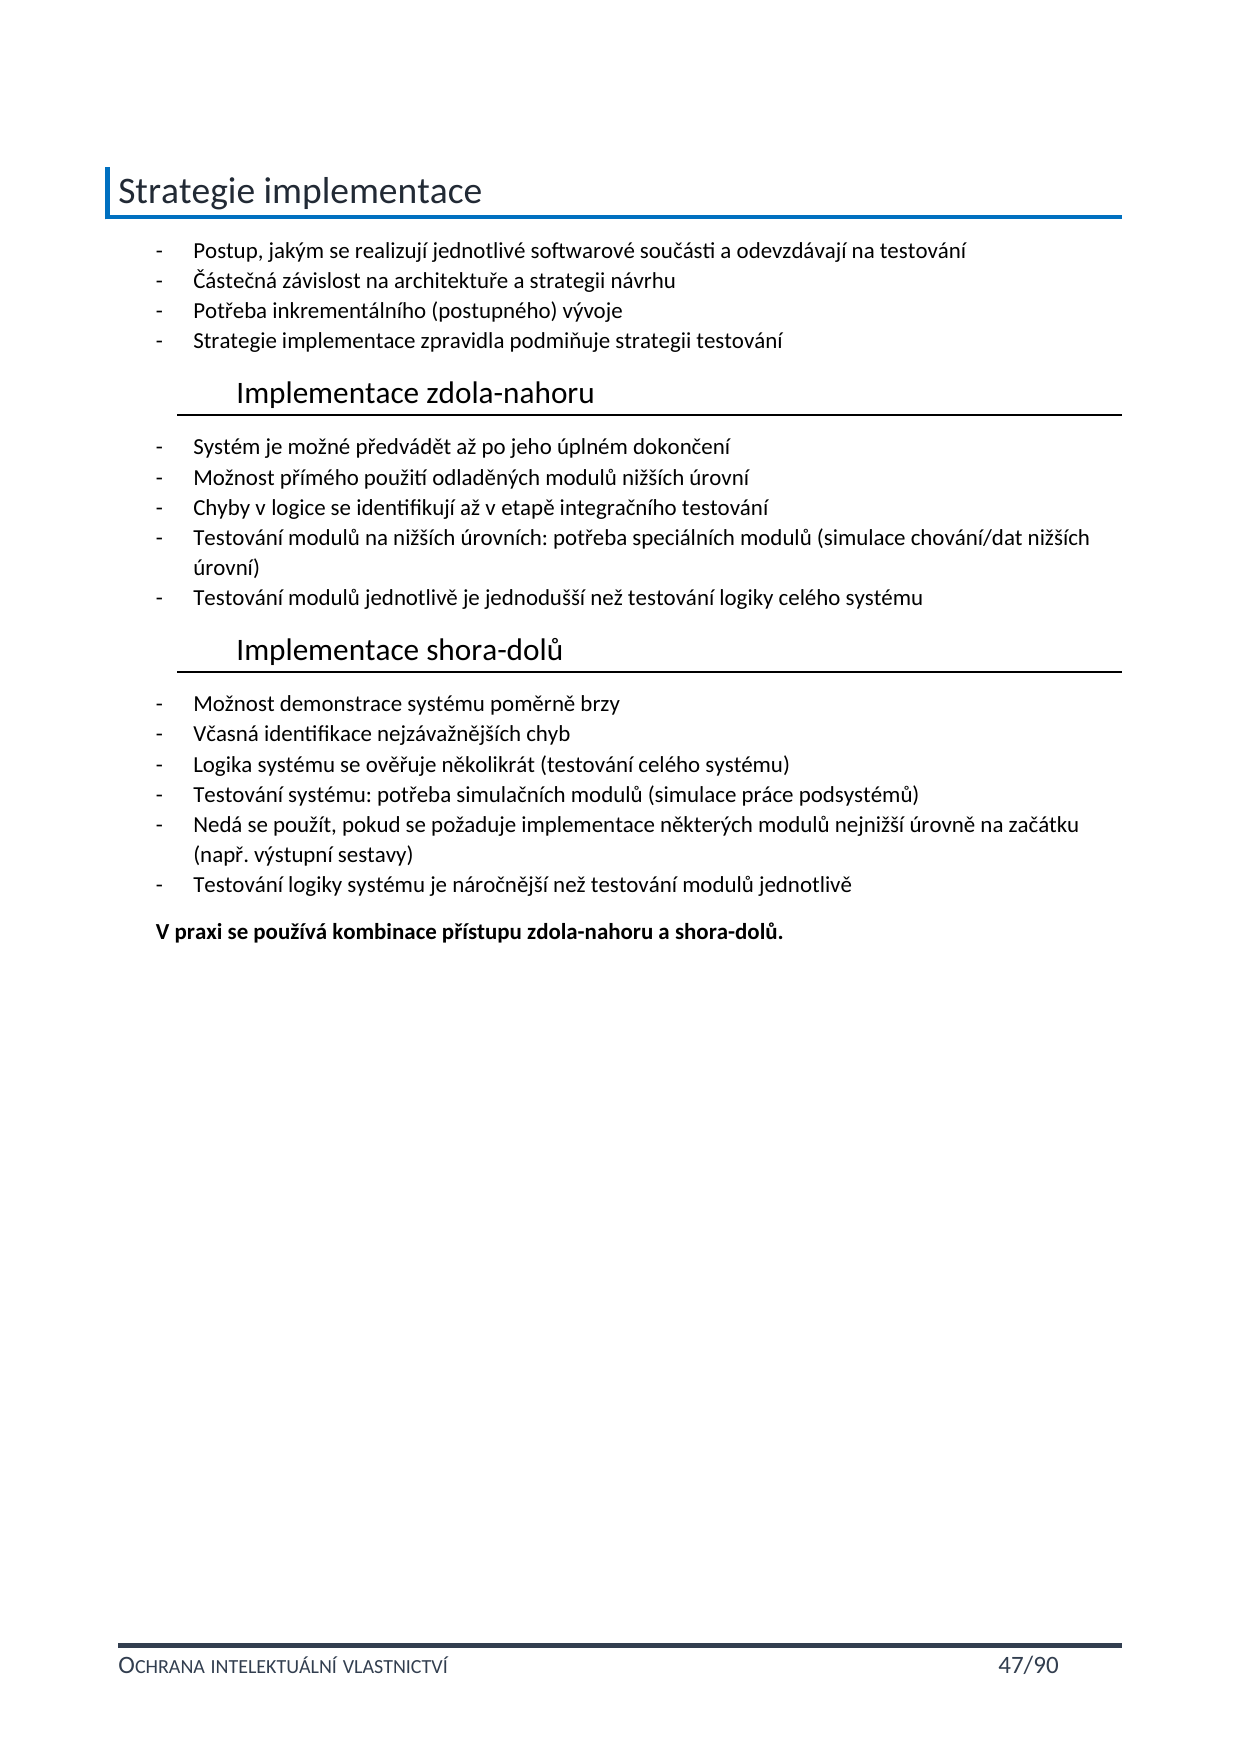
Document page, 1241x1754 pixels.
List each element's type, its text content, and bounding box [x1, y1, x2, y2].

list Testování modulů na nižších úrovních: potřeba speciálních modulů (simulace chování/dat nižších úrovní) [156, 523, 1122, 581]
list Testování modulů jednotlivě je jednodušší než testování logiky celého systému [156, 583, 1122, 611]
subtitle Strategie implementace [110, 167, 1122, 215]
list Potřeba inkrementálního (postupného) vývoje [156, 296, 1122, 324]
list Testování systému: potřeba simulačních modulů (simulace práce podsystémů) [156, 780, 1122, 808]
list Logika systému se ověřuje několikrát (testování celého systému) [156, 750, 1122, 778]
list Možnost přímého použití odladěných modulů nižších úrovní [156, 463, 1122, 491]
list Nedá se použít, pokud se požaduje implementace některých modulů nejnižší úrovně na začátku (např. výstupní sestavy) [156, 810, 1122, 868]
list Možnost demonstrace systému poměrně brzy [156, 689, 1122, 717]
list Postup, jakým se realizují jednotlivé softwarové součásti a odevzdávají na testování [156, 236, 1122, 264]
list Testování logiky systému je náročnější než testování modulů jednotlivě [156, 871, 1122, 898]
subtitle Implementace shora-dolů [177, 630, 1122, 671]
text V praxi se používá kombinace přístupu zdola-nahoru a shora-dolů. [118, 917, 1122, 945]
list Částečná závislost na architektuře a strategii návrhu [156, 266, 1122, 294]
list Systém je možné předvádět až po jeho úplném dokončení [156, 432, 1122, 460]
list Strategie implementace zpravidla podmiňuje strategii testování [156, 327, 1122, 354]
subtitle Implementace zdola-nahoru [177, 373, 1122, 414]
list Chyby v logice se identifikují až v etapě integračního testování [156, 493, 1122, 521]
list Včasná identifikace nejzávažnějších chyb [156, 719, 1122, 747]
